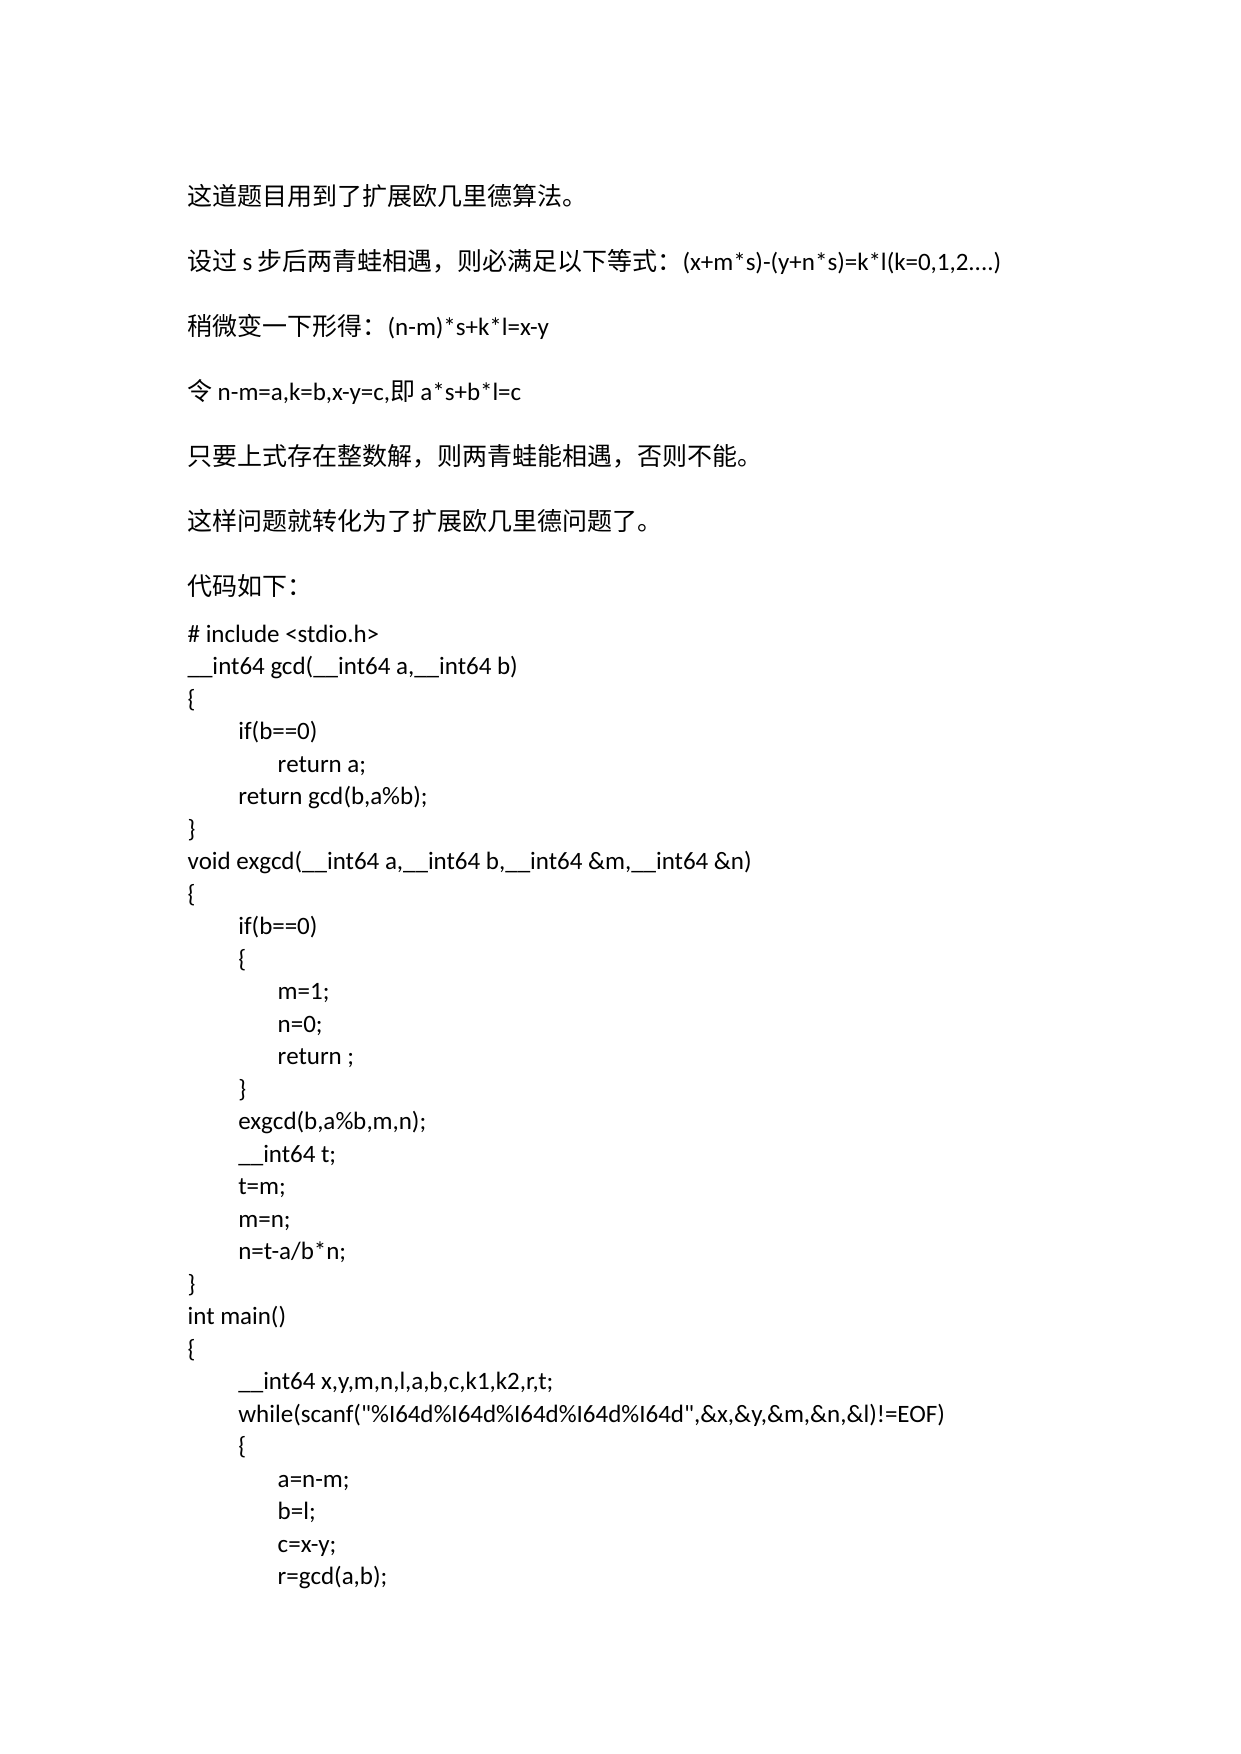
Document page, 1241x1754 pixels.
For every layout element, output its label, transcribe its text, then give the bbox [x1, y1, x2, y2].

text void exgcd(__int64 a,__int64 b,__int64 &m,__int64 &n) [187, 844, 1053, 877]
text 稍微变一下形得：(n-m)*s+k*l=x-y [187, 292, 1053, 357]
text # include <stdio.h> [187, 617, 1053, 649]
text t=m; [187, 1169, 1053, 1202]
text if(b==0) [187, 714, 1053, 747]
text a=n-m; [187, 1462, 1053, 1494]
text int main() [187, 1299, 1053, 1332]
text 令n-m=a,k=b,x-y=c,即a*s+b*l=c [187, 357, 1053, 422]
text return gcd(b,a%b); [187, 779, 1053, 812]
text { [187, 1332, 1053, 1364]
text } [187, 1267, 1053, 1299]
text r=gcd(a,b); [187, 1559, 1053, 1592]
text { [187, 682, 1053, 714]
text { [187, 942, 1053, 974]
text 代码如下： [187, 552, 1053, 617]
text if(b==0) [187, 909, 1053, 942]
text __int64 gcd(__int64 a,__int64 b) [187, 649, 1053, 682]
text while(scanf("%I64d%I64d%I64d%I64d%I64d",&x,&y,&m,&n,&l)!=EOF) [187, 1397, 1053, 1429]
text 设过s步后两青蛙相遇，则必满足以下等式：(x+m*s)-(y+n*s)=k*l(k=0,1,2....) [187, 227, 1053, 292]
text { [187, 877, 1053, 909]
text exgcd(b,a%b,m,n); [187, 1104, 1053, 1137]
text { [187, 1429, 1053, 1462]
text __int64 x,y,m,n,l,a,b,c,k1,k2,r,t; [187, 1364, 1053, 1397]
text m=n; [187, 1202, 1053, 1234]
text return ; [187, 1039, 1053, 1072]
text m=1; [187, 974, 1053, 1007]
text 只要上式存在整数解，则两青蛙能相遇，否则不能。 [187, 422, 1053, 487]
text } [187, 1072, 1053, 1104]
text return a; [187, 747, 1053, 779]
text n=t-a/b*n; [187, 1234, 1053, 1267]
text n=0; [187, 1007, 1053, 1039]
text 这样问题就转化为了扩展欧几里德问题了。 [187, 487, 1053, 552]
text b=l; [187, 1494, 1053, 1527]
text __int64 t; [187, 1137, 1053, 1169]
text c=x-y; [187, 1527, 1053, 1559]
text } [187, 812, 1053, 844]
text 这道题目用到了扩展欧几里德算法。 [187, 162, 1053, 227]
